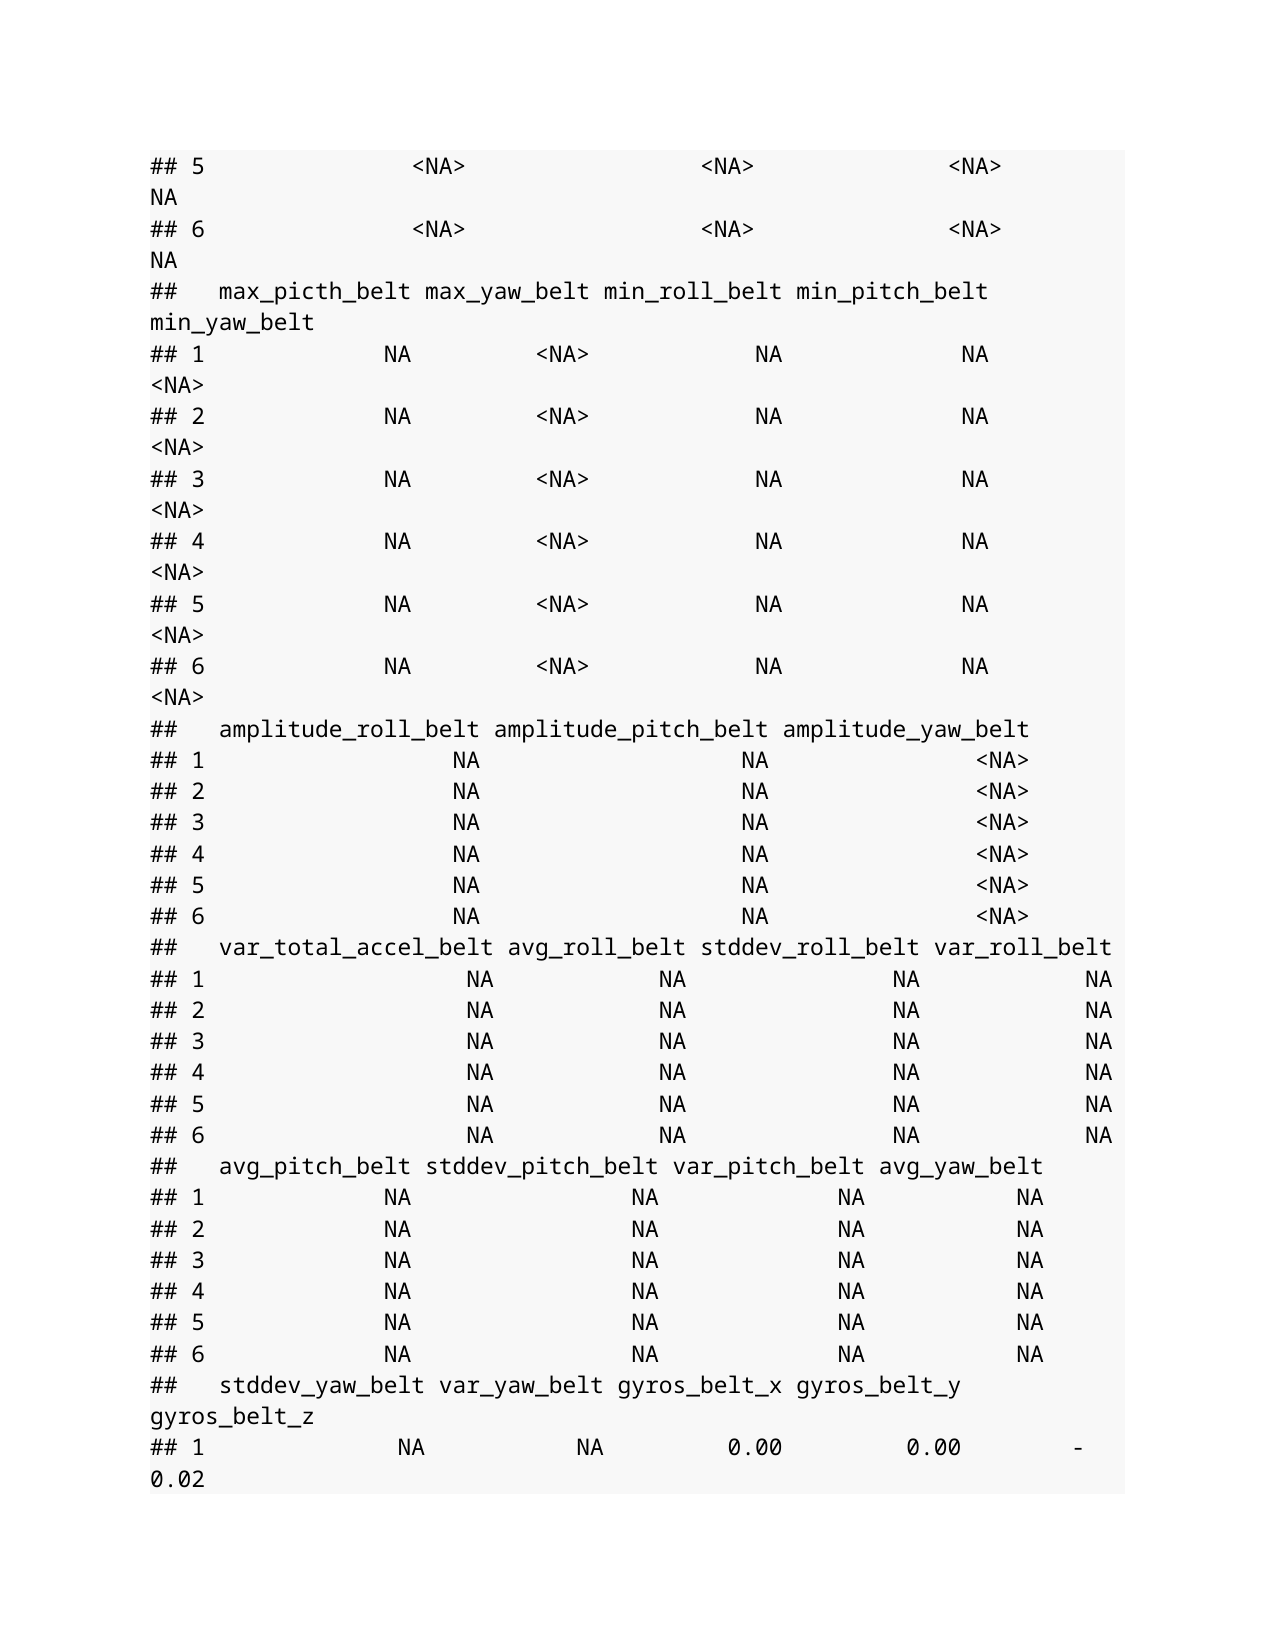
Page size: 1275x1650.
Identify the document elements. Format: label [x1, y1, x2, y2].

text [150, 150, 1125, 1494]
